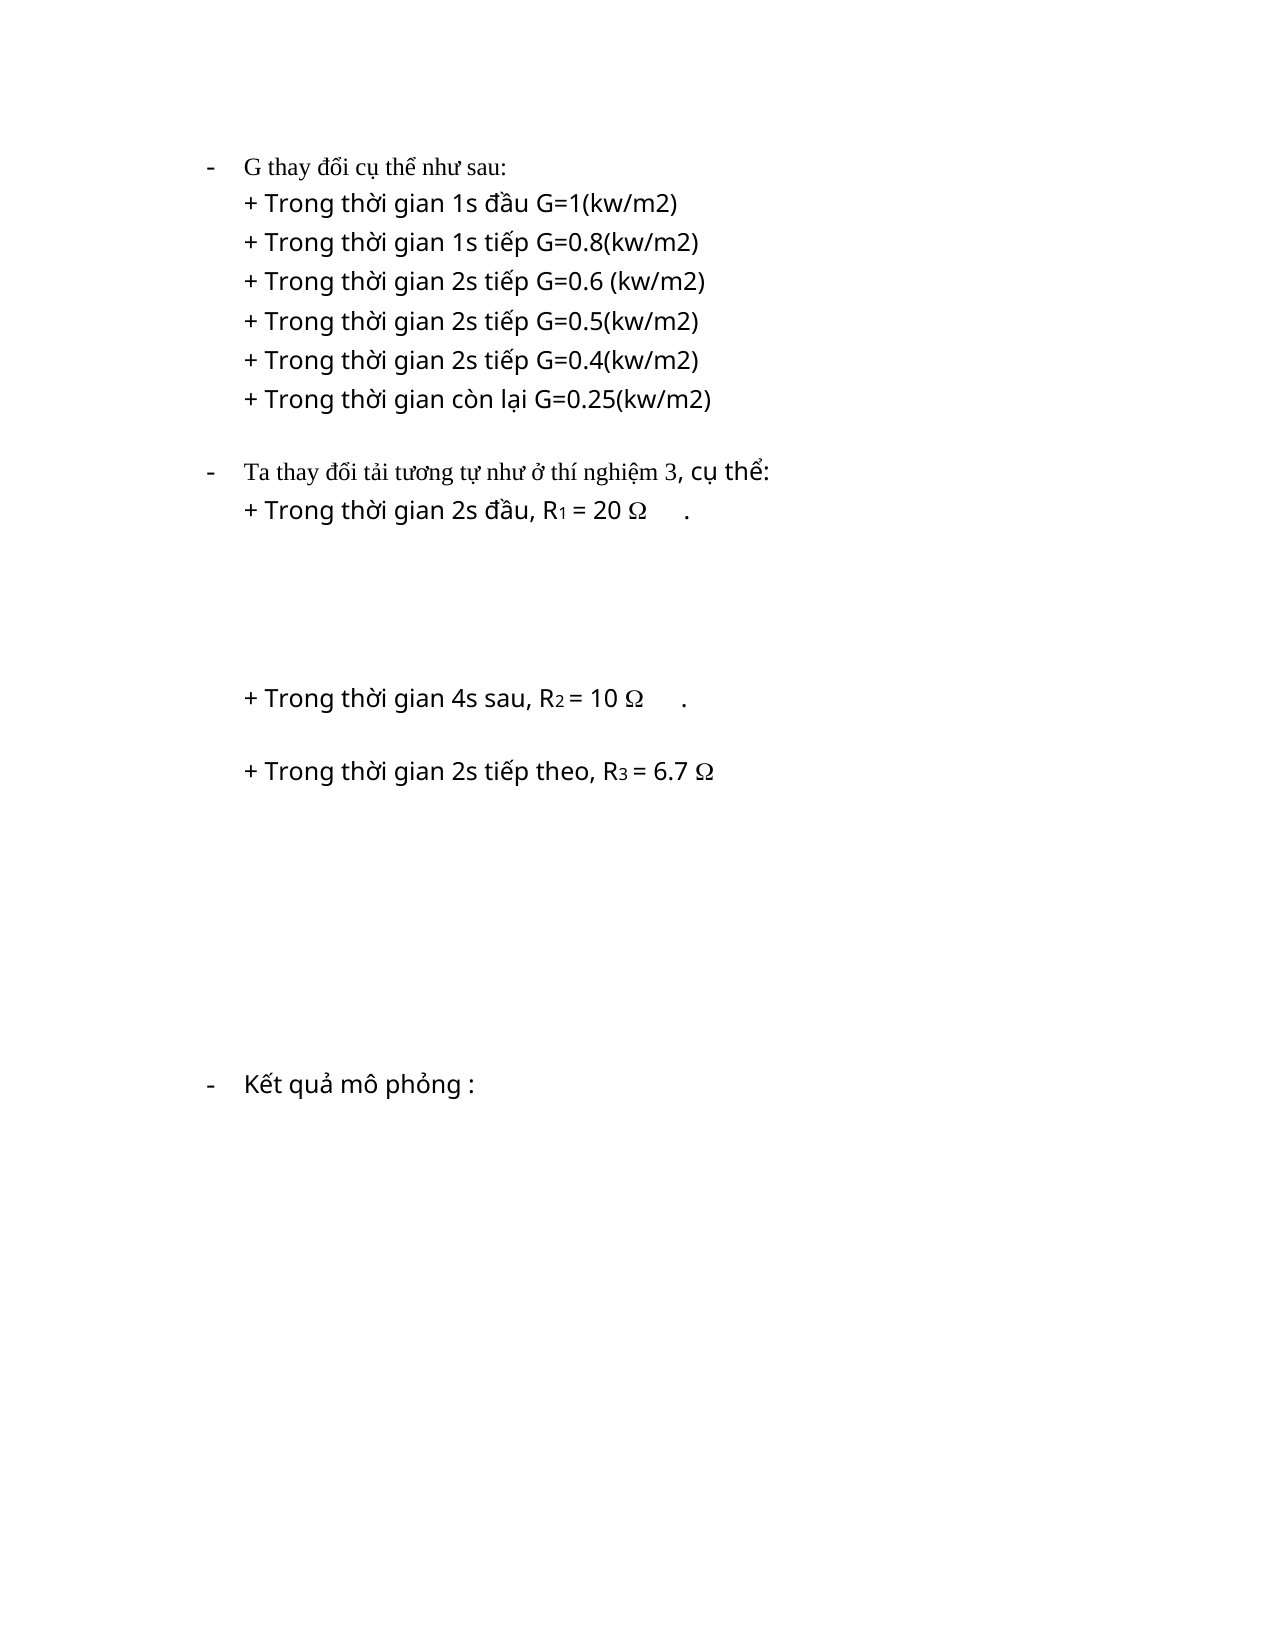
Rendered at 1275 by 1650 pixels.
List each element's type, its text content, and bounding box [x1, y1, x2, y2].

list + Trong thời gian 2s tiếp G=0.5(kw/m2) [243, 303, 1125, 337]
list + Trong thời gian 1s tiếp G=0.8(kw/m2) [243, 225, 1125, 259]
list + Trong thời gian 2s tiếp G=0.6 (kw/m2) [243, 264, 1125, 298]
list + Trong thời gian 2s tiếp G=0.4(kw/m2) [243, 342, 1125, 376]
list + Trong thời gian 1s đầu G=1(kw/m2) [243, 186, 1125, 220]
list G thay đổi cụ thể như sau: [206, 150, 1125, 181]
list Kết quả mô phỏng : [206, 1067, 1125, 1101]
list + Trong thời gian còn lại G=0.25(kw/m2) [243, 382, 1125, 416]
list + Trong thời gian 2s đầu, R1 = 20 . + Trong thời gian 4s sau, R2 = 10 . + Trong thời gian 2s tiếp theo, R3 = 6.7 [243, 493, 1125, 788]
list Ta thay đổi tải tương tự như ở thí nghiệm 3, cụ thể: [206, 454, 1125, 488]
